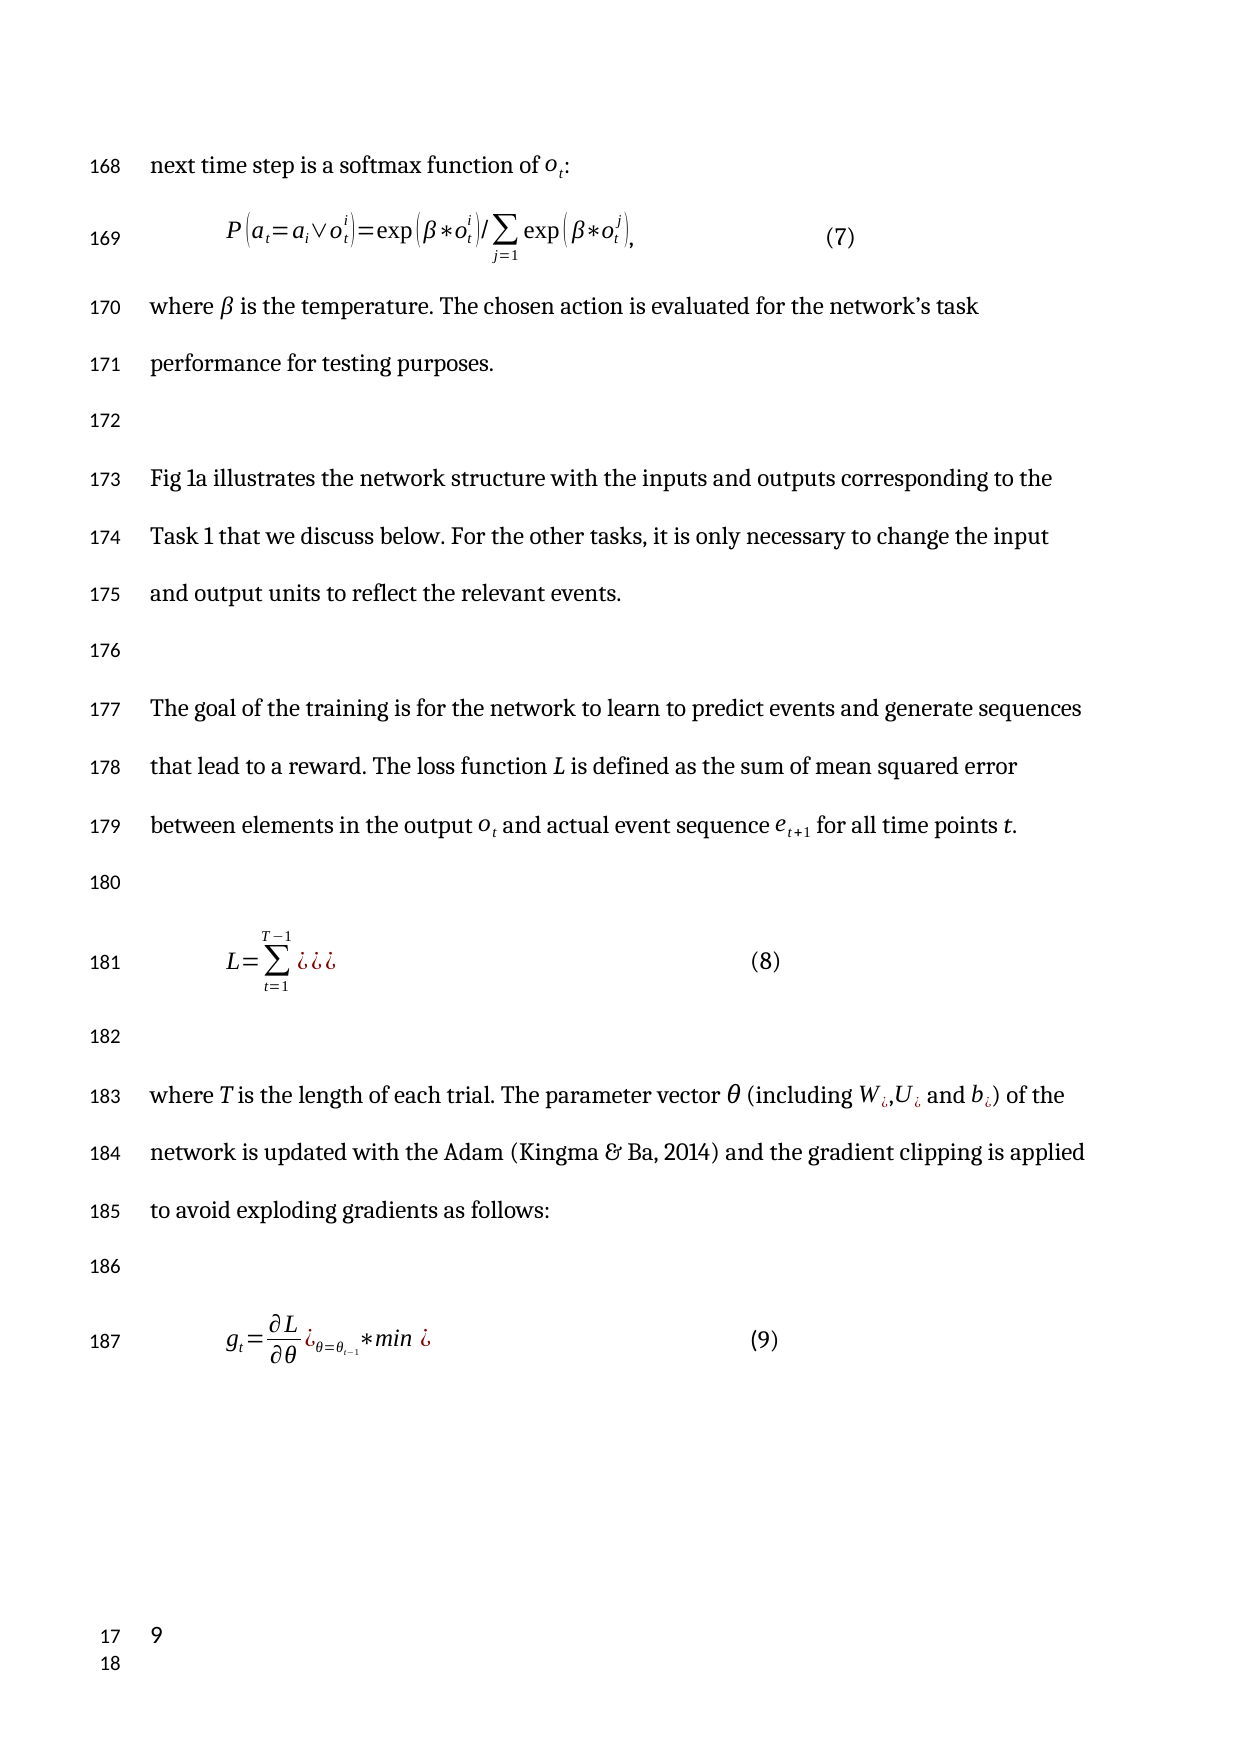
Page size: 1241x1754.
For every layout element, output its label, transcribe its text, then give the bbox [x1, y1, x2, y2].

text The goal of the training is for the network to learn to predict events and generate sequences that lead to a reward. The loss function L is defined as the sum of mean squared error between elements in the output and actual event sequence for all time points t. [150, 694, 1090, 841]
text (8) [225, 927, 1090, 994]
text Fig 1a illustrates the network structure with the inputs and outputs corresponding to the Task 1 that we discuss below. For the other tasks, it is only necessary to change the input and output units to reflect the relevant events. [150, 464, 1069, 608]
text where is the temperature. The chosen action is evaluated for the network’s task performance for testing purposes. [150, 292, 1069, 378]
text (9) [225, 1311, 1090, 1369]
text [150, 150, 1069, 181]
text , (7) [225, 210, 1090, 263]
text where T is the length of each trial. The parameter vector θ (including , and ) of the network is updated with the Adam (Kingma & Ba, 2014) and the gradient clipping is applied to avoid exploding gradients as follows: [150, 1081, 1090, 1224]
